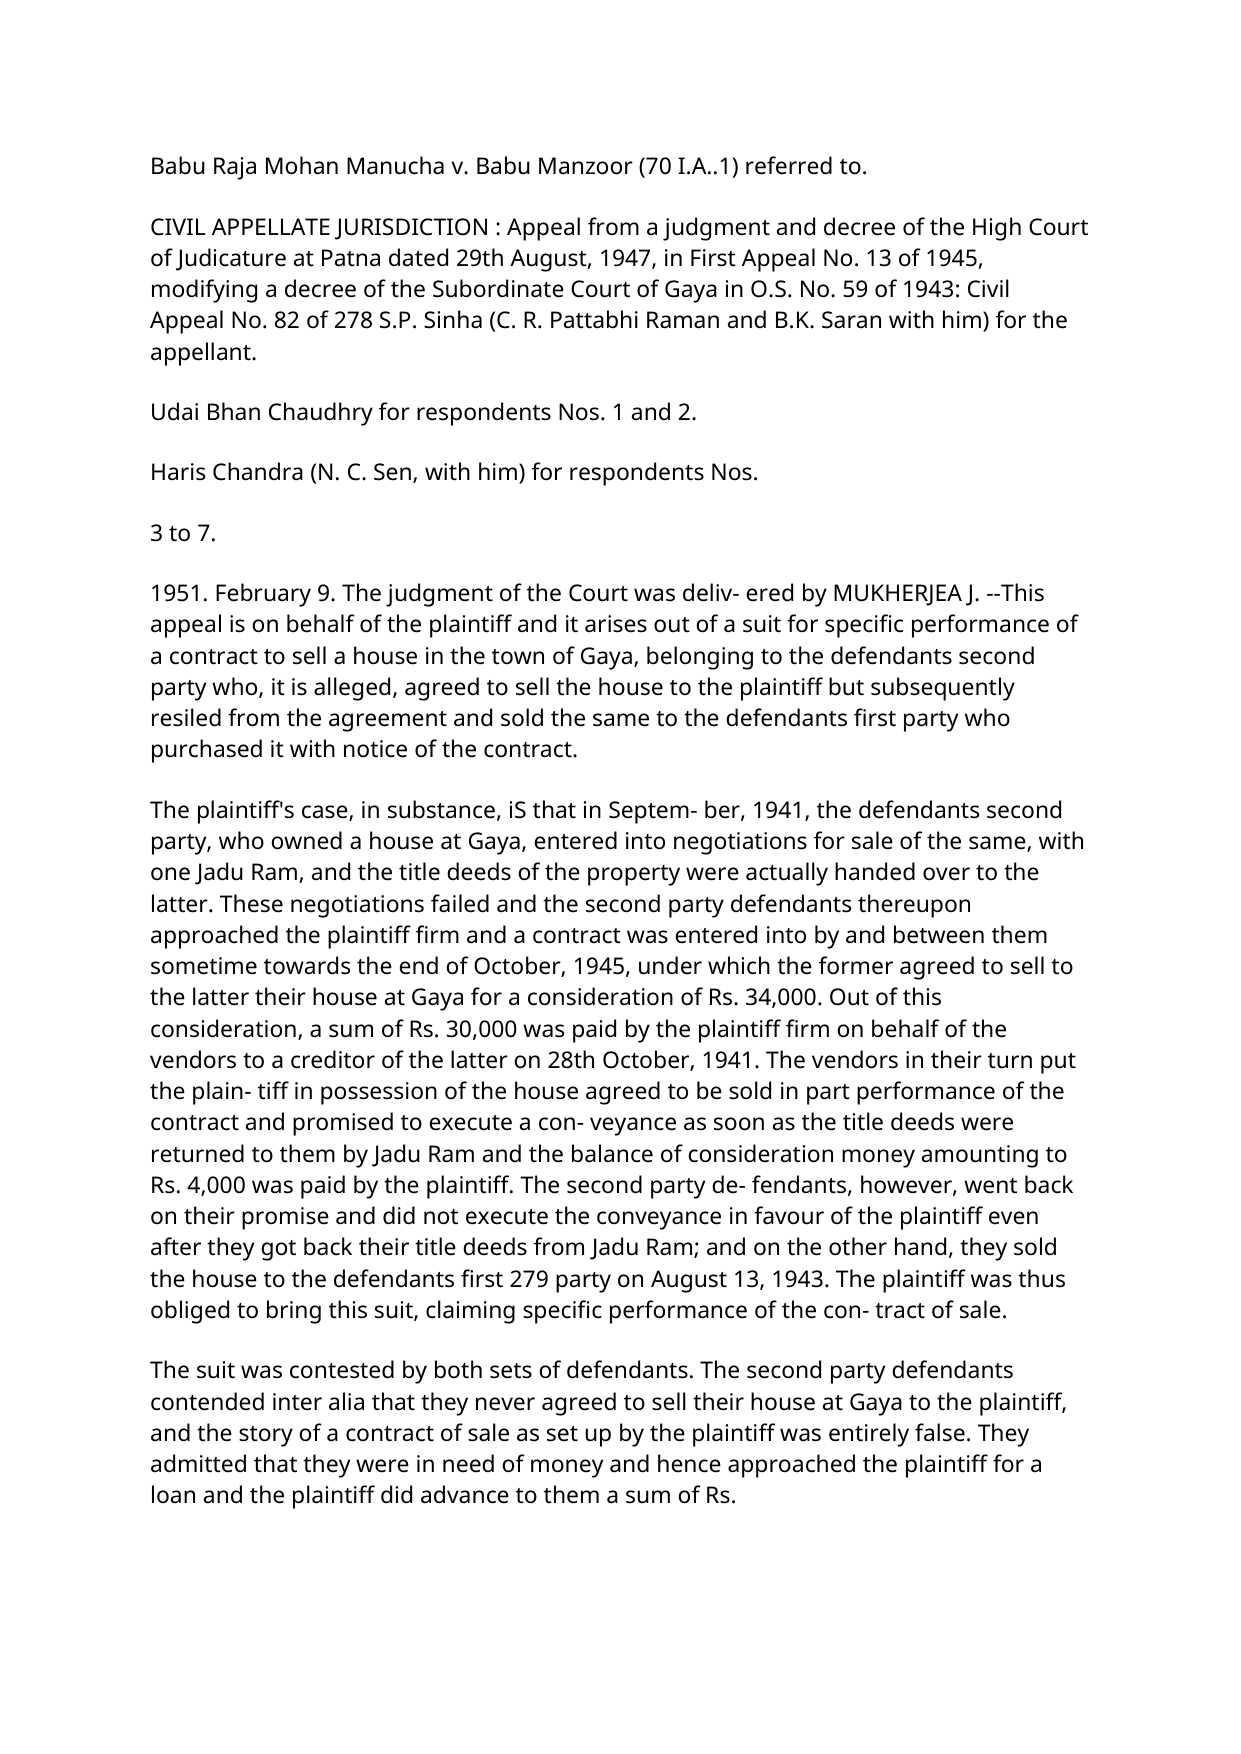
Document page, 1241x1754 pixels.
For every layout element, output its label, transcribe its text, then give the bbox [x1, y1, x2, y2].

text 3 to 7. [150, 517, 1090, 548]
text The plaintiff's case, in substance, iS that in Septem- ber, 1941, the defendants second party, who owned a house at Gaya, entered into negotiations for sale of the same, with one Jadu Ram, and the title deeds of the property were actually handed over to the latter. These negotiations failed and the second party defendants thereupon approached the plaintiff firm and a contract was entered into by and between them sometime towards the end of October, 1945, under which the former agreed to sell to the latter their house at Gaya for a consideration of Rs. 34,000. Out of this consideration, a sum of Rs. 30,000 was paid by the plaintiff firm on behalf of the vendors to a creditor of the latter on 28th October, 1941. The vendors in their turn put the plain- tiff in possession of the house agreed to be sold in part performance of the contract and promised to execute a con- veyance as soon as the title deeds were returned to them by Jadu Ram and the balance of consideration money amounting to Rs. 4,000 was paid by the plaintiff. The second party de- fendants, however, went back on their promise and did not execute the conveyance in favour of the plaintiff even after they got back their title deeds from Jadu Ram; and on the other hand, they sold the house to the defendants first 279 party on August 13, 1943. The plaintiff was thus obliged to bring this suit, claiming specific performance of the con- tract of sale. [150, 794, 1090, 1325]
text The suit was contested by both sets of defendants. The second party defendants contended inter alia that they never agreed to sell their house at Gaya to the plaintiff, and the story of a contract of sale as set up by the plaintiff was entirely false. They admitted that they were in need of money and hence approached the plaintiff for a loan and the plaintiff did advance to them a sum of Rs. [150, 1354, 1090, 1510]
text Udai Bhan Chaudhry for respondents Nos. 1 and 2. [150, 396, 1090, 427]
text CIVIL APPELLATE JURISDICTION : Appeal from a judgment and decree of the High Court of Judicature at Patna dated 29th August, 1947, in First Appeal No. 13 of 1945, modifying a decree of the Subordinate Court of Gaya in O.S. No. 59 of 1943: Civil Appeal No. 82 of 278 S.P. Sinha (C. R. Pattabhi Raman and B.K. Saran with him) for the appellant. [150, 210, 1090, 367]
text Haris Chandra (N. C. Sen, with him) for respondents Nos. [150, 456, 1090, 487]
text Babu Raja Mohan Manucha v. Babu Manzoor (70 I.A..1) referred to. [150, 150, 1090, 181]
text 1951. February 9. The judgment of the Court was deliv- ered by MUKHERJEA J. --This appeal is on behalf of the plaintiff and it arises out of a suit for specific performance of a contract to sell a house in the town of Gaya, belonging to the defendants second party who, it is alleged, agreed to sell the house to the plaintiff but subsequently resiled from the agreement and sold the same to the defendants first party who purchased it with notice of the contract. [150, 577, 1090, 764]
